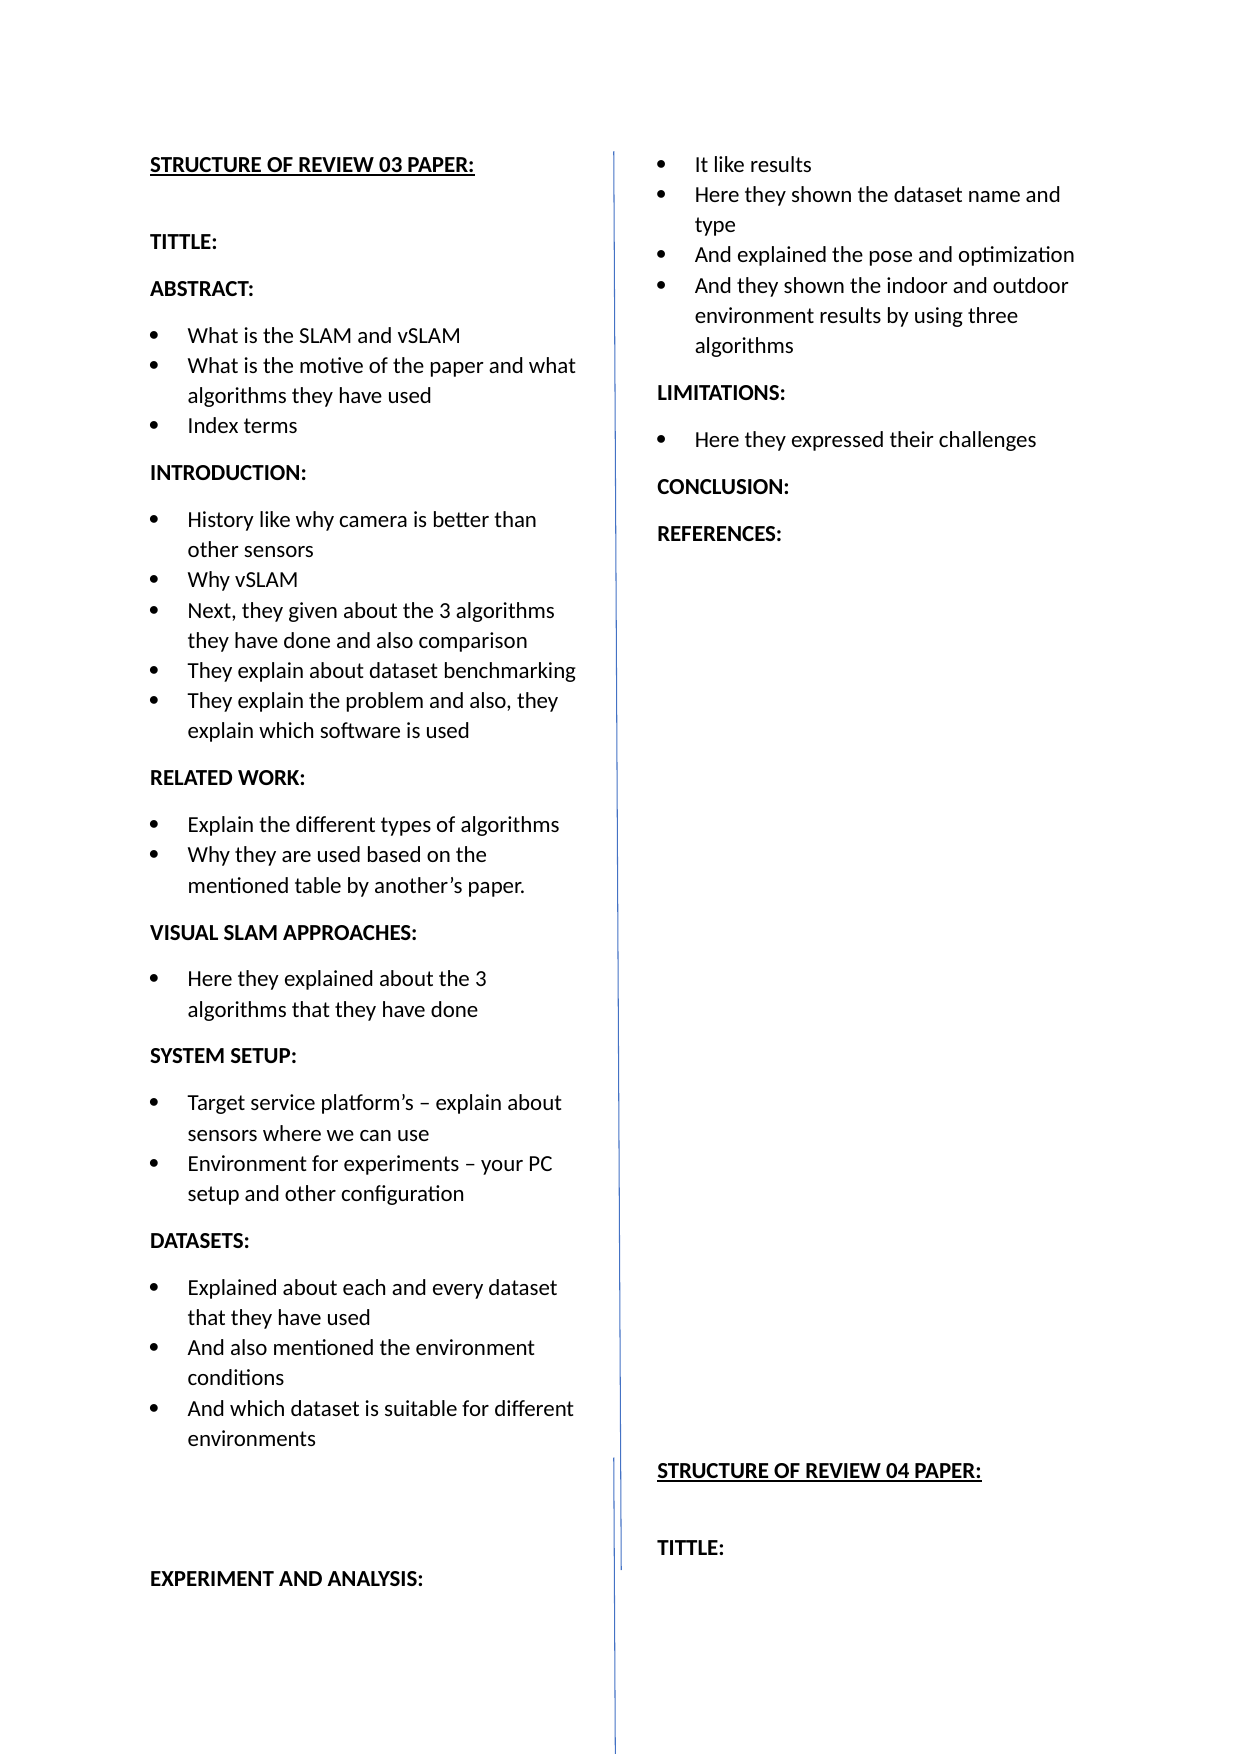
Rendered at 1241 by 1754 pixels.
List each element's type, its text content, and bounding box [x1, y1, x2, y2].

list History like why camera is better than other sensors [150, 505, 583, 563]
text EXPERIMENT AND ANALYSIS: [150, 1564, 583, 1593]
list And they shown the indoor and outdoor environment results by using three algorithms [657, 271, 1090, 359]
list Next, they given about the 3 algorithms they have done and also comparison [150, 596, 583, 654]
list Index terms [150, 411, 583, 439]
text STRUCTURE OF REVIEW 04 PAPER: [657, 1456, 1090, 1514]
list And explained the pose and optimization [657, 241, 1090, 269]
text TITTLE: [150, 227, 583, 255]
list It like results [657, 150, 1090, 178]
list And which dataset is suitable for different environments [150, 1394, 583, 1452]
text SYSTEM SETUP: [150, 1042, 583, 1070]
text DATASETS: [150, 1226, 583, 1254]
list What is the SLAM and vSLAM [150, 321, 583, 349]
text RELATED WORK: [150, 763, 583, 792]
list Explain the different types of algorithms [150, 810, 583, 838]
list Here they shown the dataset name and type [657, 180, 1090, 238]
list Why vSLAM [150, 566, 583, 594]
text CONCLUSION: [657, 472, 1090, 500]
list Why they are used based on the mentioned table by another’s paper. [150, 841, 583, 899]
list Environment for experiments – your PC setup and other configuration [150, 1149, 583, 1207]
text LIMITATIONS: [657, 378, 1090, 406]
list They explain the problem and also, they explain which software is used [150, 686, 583, 745]
list What is the motive of the paper and what algorithms they have used [150, 351, 583, 409]
text ABSTRACT: [150, 274, 583, 302]
list Target service platform’s – explain about sensors where we can use [150, 1088, 583, 1147]
text REFERENCES: [657, 519, 1090, 547]
list Explained about each and every dataset that they have used [150, 1273, 583, 1331]
list Here they explained about the 3 algorithms that they have done [150, 964, 583, 1023]
text STRUCTURE OF REVIEW 03 PAPER: [150, 150, 583, 208]
text TITTLE: [657, 1533, 1090, 1561]
text VISUAL SLAM APPROACHES: [150, 918, 583, 946]
text INTRODUCTION: [150, 458, 583, 486]
list And also mentioned the environment conditions [150, 1333, 583, 1392]
list They explain about dataset benchmarking [150, 656, 583, 684]
list Here they expressed their challenges [657, 425, 1090, 453]
